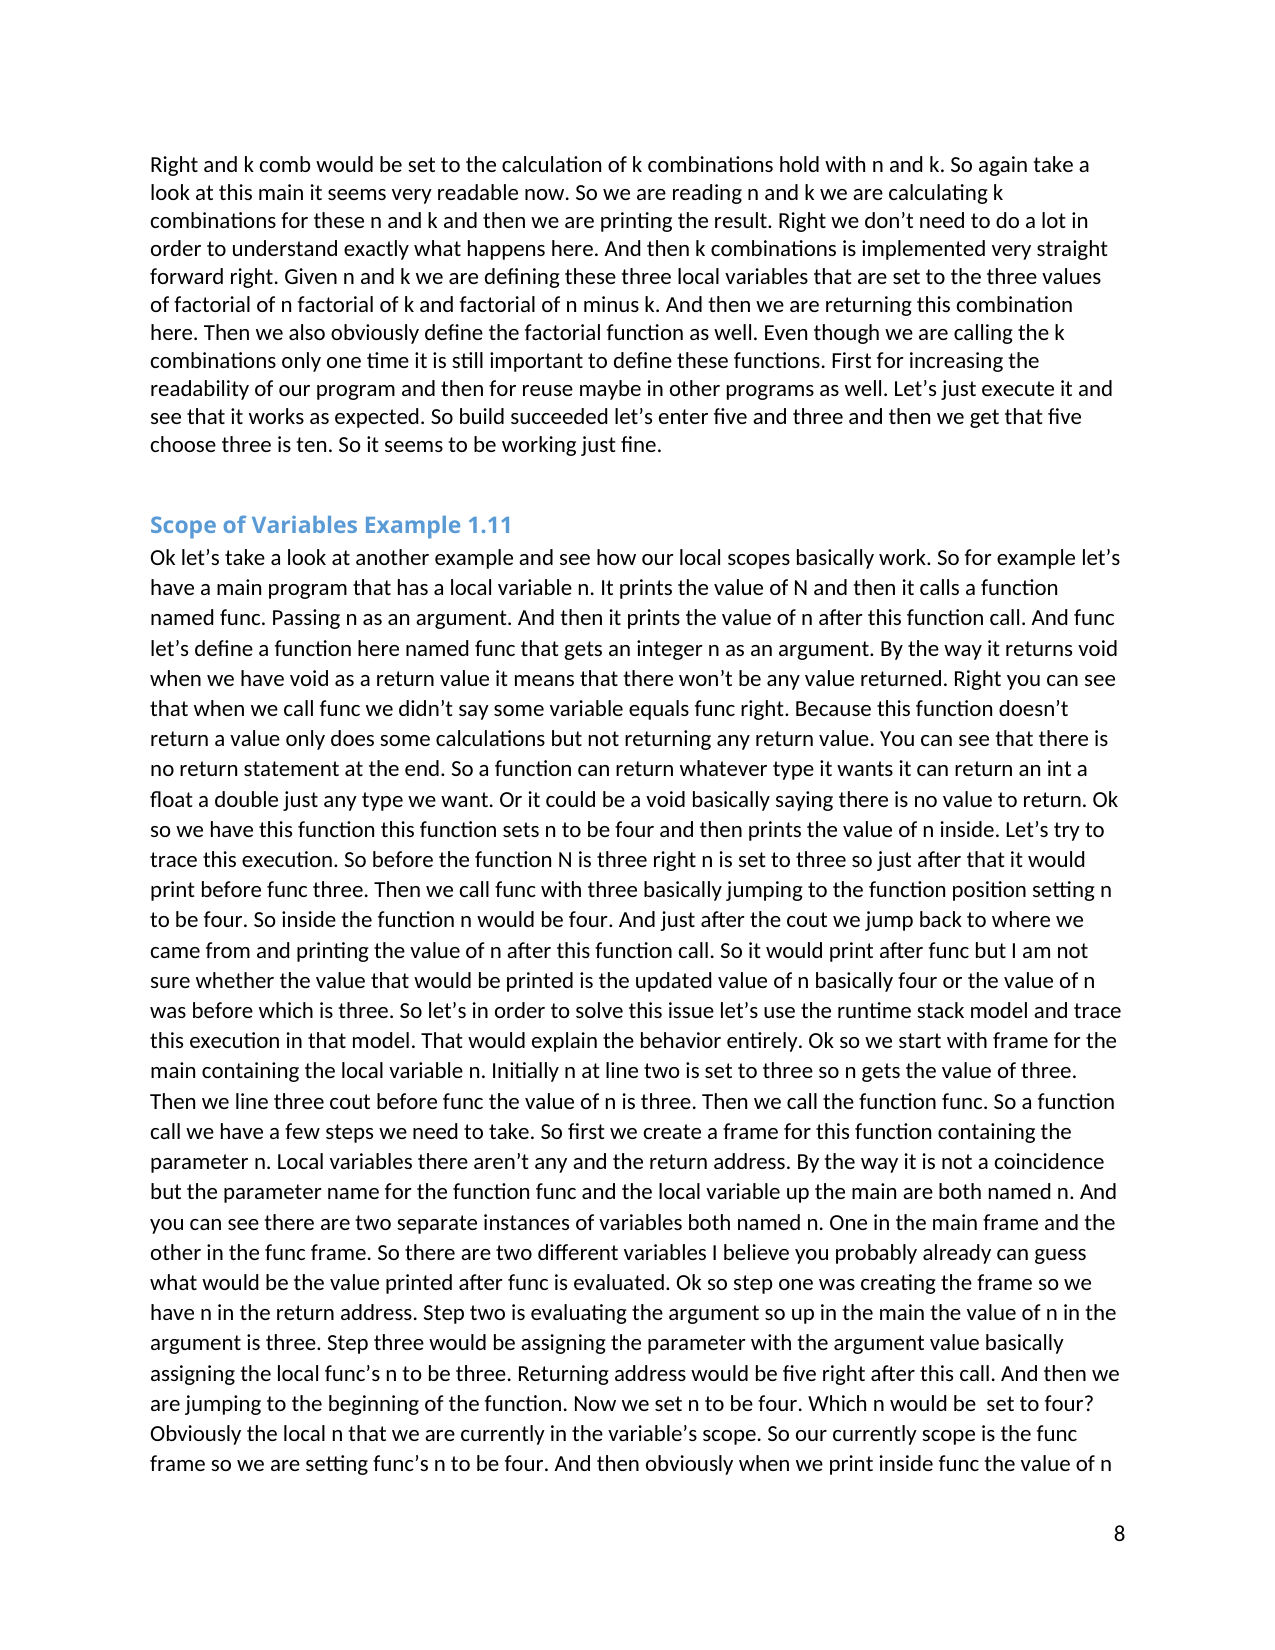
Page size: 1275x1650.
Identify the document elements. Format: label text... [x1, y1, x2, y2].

subtitle Scope of Variables Example 1.11 [150, 509, 1125, 541]
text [150, 150, 1125, 458]
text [150, 543, 1125, 1477]
